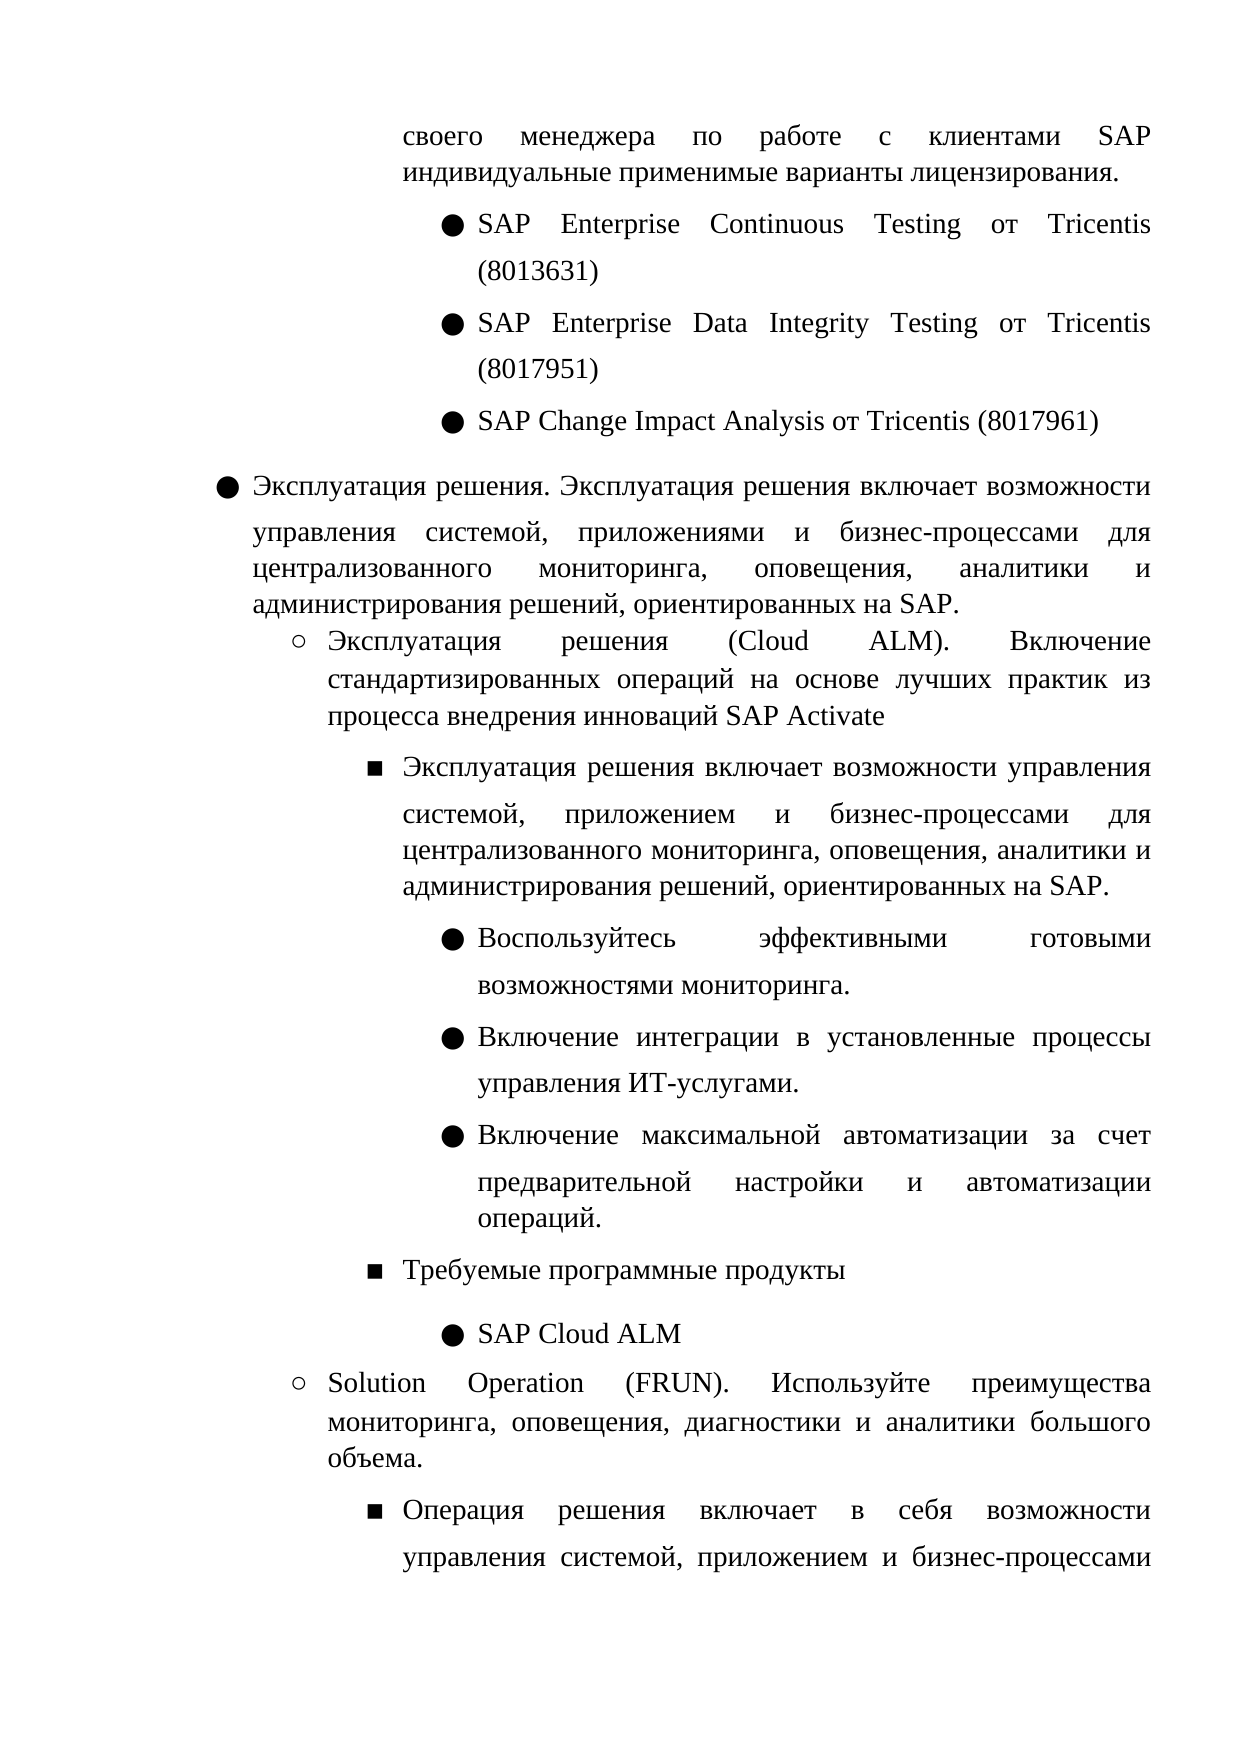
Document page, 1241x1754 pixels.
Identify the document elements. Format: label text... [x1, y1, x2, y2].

list Воспользуйтесь эффективными готовыми возможностями мониторинга. [440, 904, 1152, 1001]
list Solution Operation (FRUN). Используйте преимущества мониторинга, оповещения, диагностики и аналитики большого объема. [290, 1365, 1152, 1474]
list SAP Cloud ALM [440, 1301, 1152, 1361]
list Требуемые программные продукты [365, 1236, 1152, 1296]
list Включение интеграции в установленные процессы управления ИТ-услугами. [440, 1003, 1152, 1099]
list SAP Enterprise Continuous Testing от Tricentis (8013631) [440, 190, 1152, 286]
list Включение максимальной автоматизации за счет предварительной настройки и автоматизации операций. [440, 1102, 1152, 1234]
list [365, 118, 1152, 188]
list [365, 1476, 1152, 1572]
list SAP Enterprise Data Integrity Testing от Tricentis (8017951) [440, 289, 1152, 385]
list Эксплуатация решения (Cloud ALM). Включение стандартизированных операций на основе лучших практик из процесса внедрения инноваций SAP Activate [290, 623, 1152, 731]
list SAP Change Impact Analysis от Tricentis (8017961) [440, 387, 1152, 447]
list Эксплуатация решения включает возможности управления системой, приложением и бизнес-процессами для централизованного мониторинга, оповещения, аналитики и администрирования решений, ориентированных на SAP. [365, 734, 1152, 902]
list Эксплуатация решения. Эксплуатация решения включает возможности управления системой, приложениями и бизнес-процессами для централизованного мониторинга, оповещения, аналитики и администрирования решений, ориентированных на SAP. [215, 452, 1152, 620]
